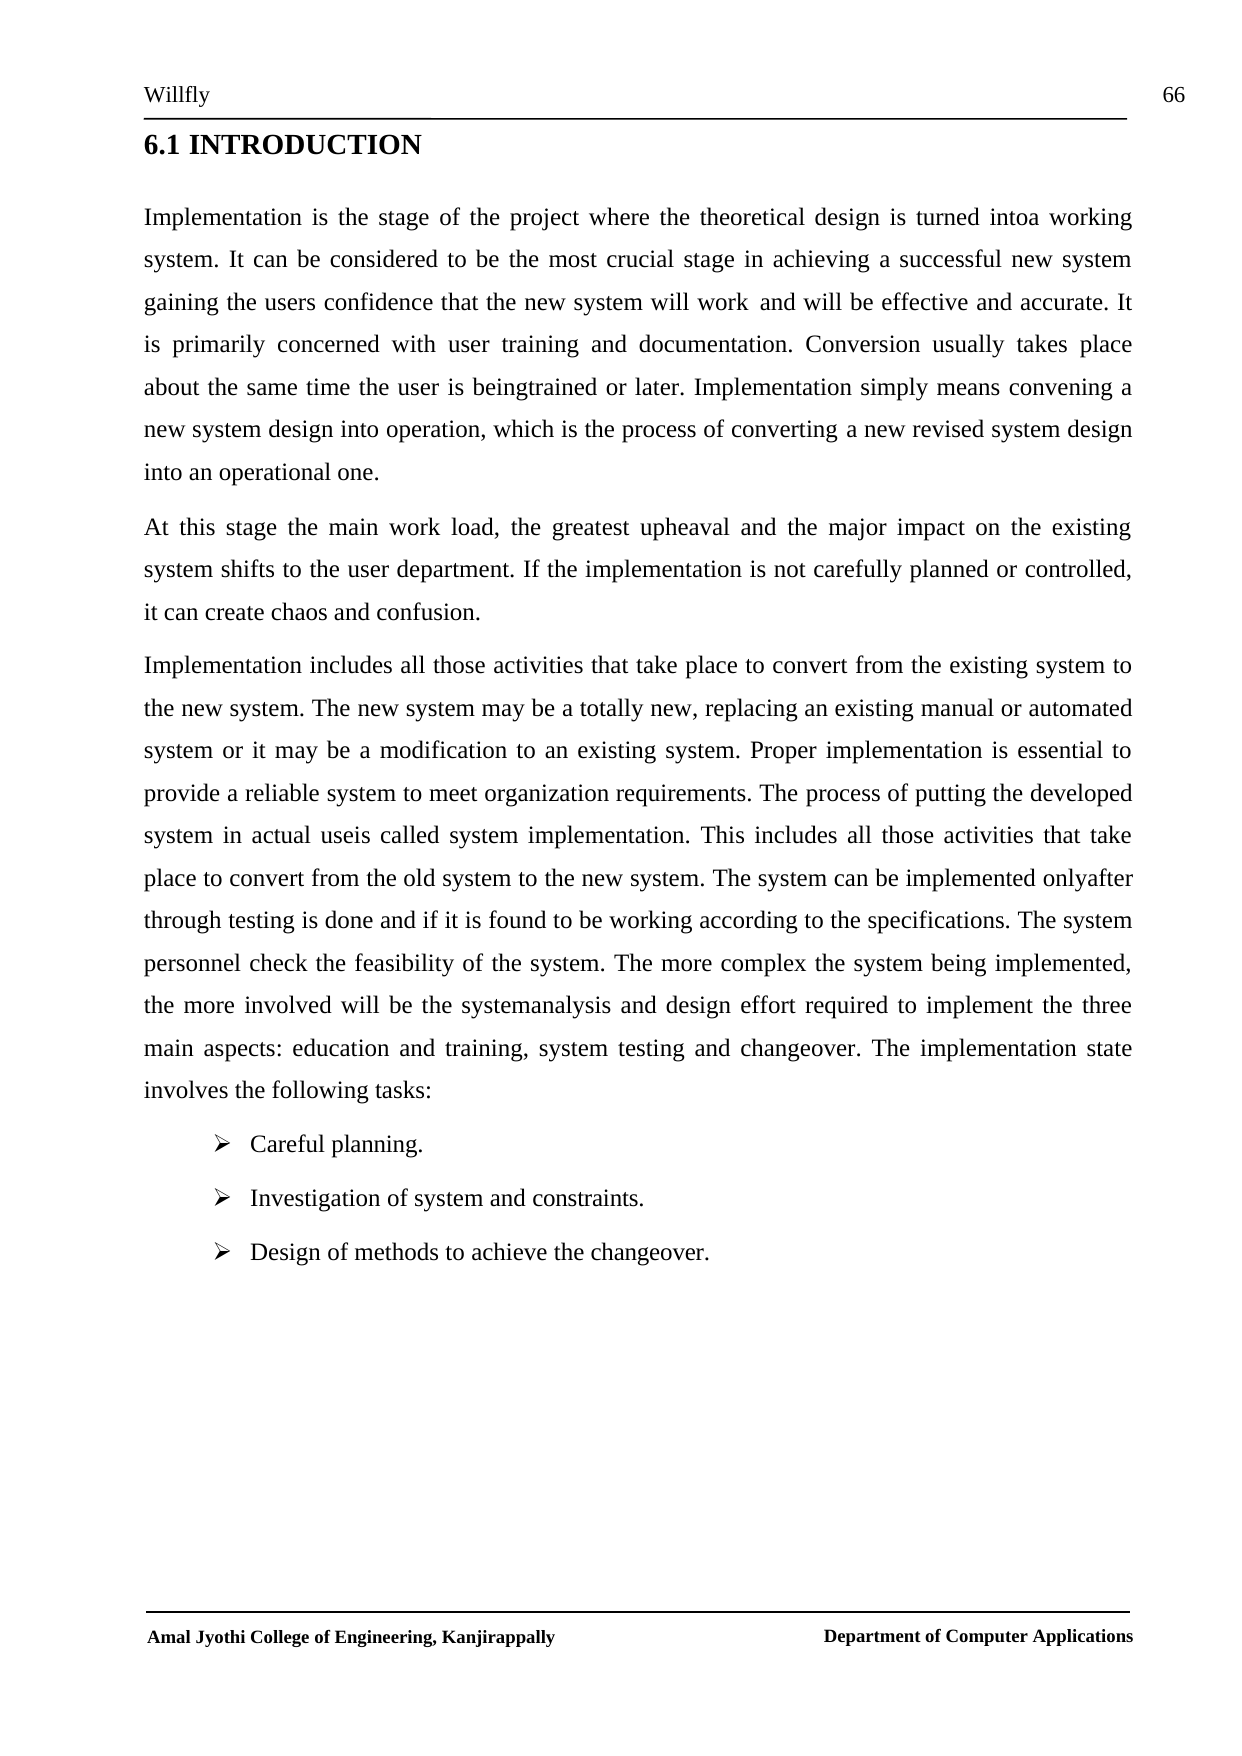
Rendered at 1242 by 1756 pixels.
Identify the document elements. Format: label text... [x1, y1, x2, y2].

list Careful planning. [212, 1129, 1194, 1157]
text Implementation includes all those activities that take place to convert from the existing system to the new system. The new system may be a totally new, replacing an existing manual or automated system or it may be a modification to an existing system. Proper implementation is essential to provide a reliable system to meet organization requirements. The process of putting the developed system in actual useis called system implementation. This includes all those activities that take place to convert from the old system to the new system. The system can be implemented onlyafter through testing is done and if it is found to be working according to the specifications. The system personnel check the feasibility of the system. The more complex the system being implemented, the more involved will be the systemanalysis and design effort required to implement the three main aspects: education and training, system testing and changeover. The implementation state involves the following tasks: [144, 650, 1133, 1104]
list Investigation of system and constraints. [212, 1183, 1194, 1212]
subtitle INTRODUCTION [144, 127, 1194, 160]
text Implementation is the stage of the project where the theoretical design is turned intoa working system. It can be considered to be the most crucial stage in achieving a successful new system gaining the users confidence that the new system will work and will be effective and accurate. It is primarily concerned with user training and documentation. Conversion usually takes place about the same time the user is beingtrained or later. Implementation simply means convening a new system design into operation, which is the process of converting a new revised system design into an operational one. [144, 202, 1133, 486]
list Design of methods to achieve the changeover. [212, 1237, 1194, 1266]
text At this stage the main work load, the greatest upheaval and the major impact on the existing system shifts to the user department. If the implementation is not carefully planned or controlled, it can create chaos and confusion. [144, 512, 1133, 625]
